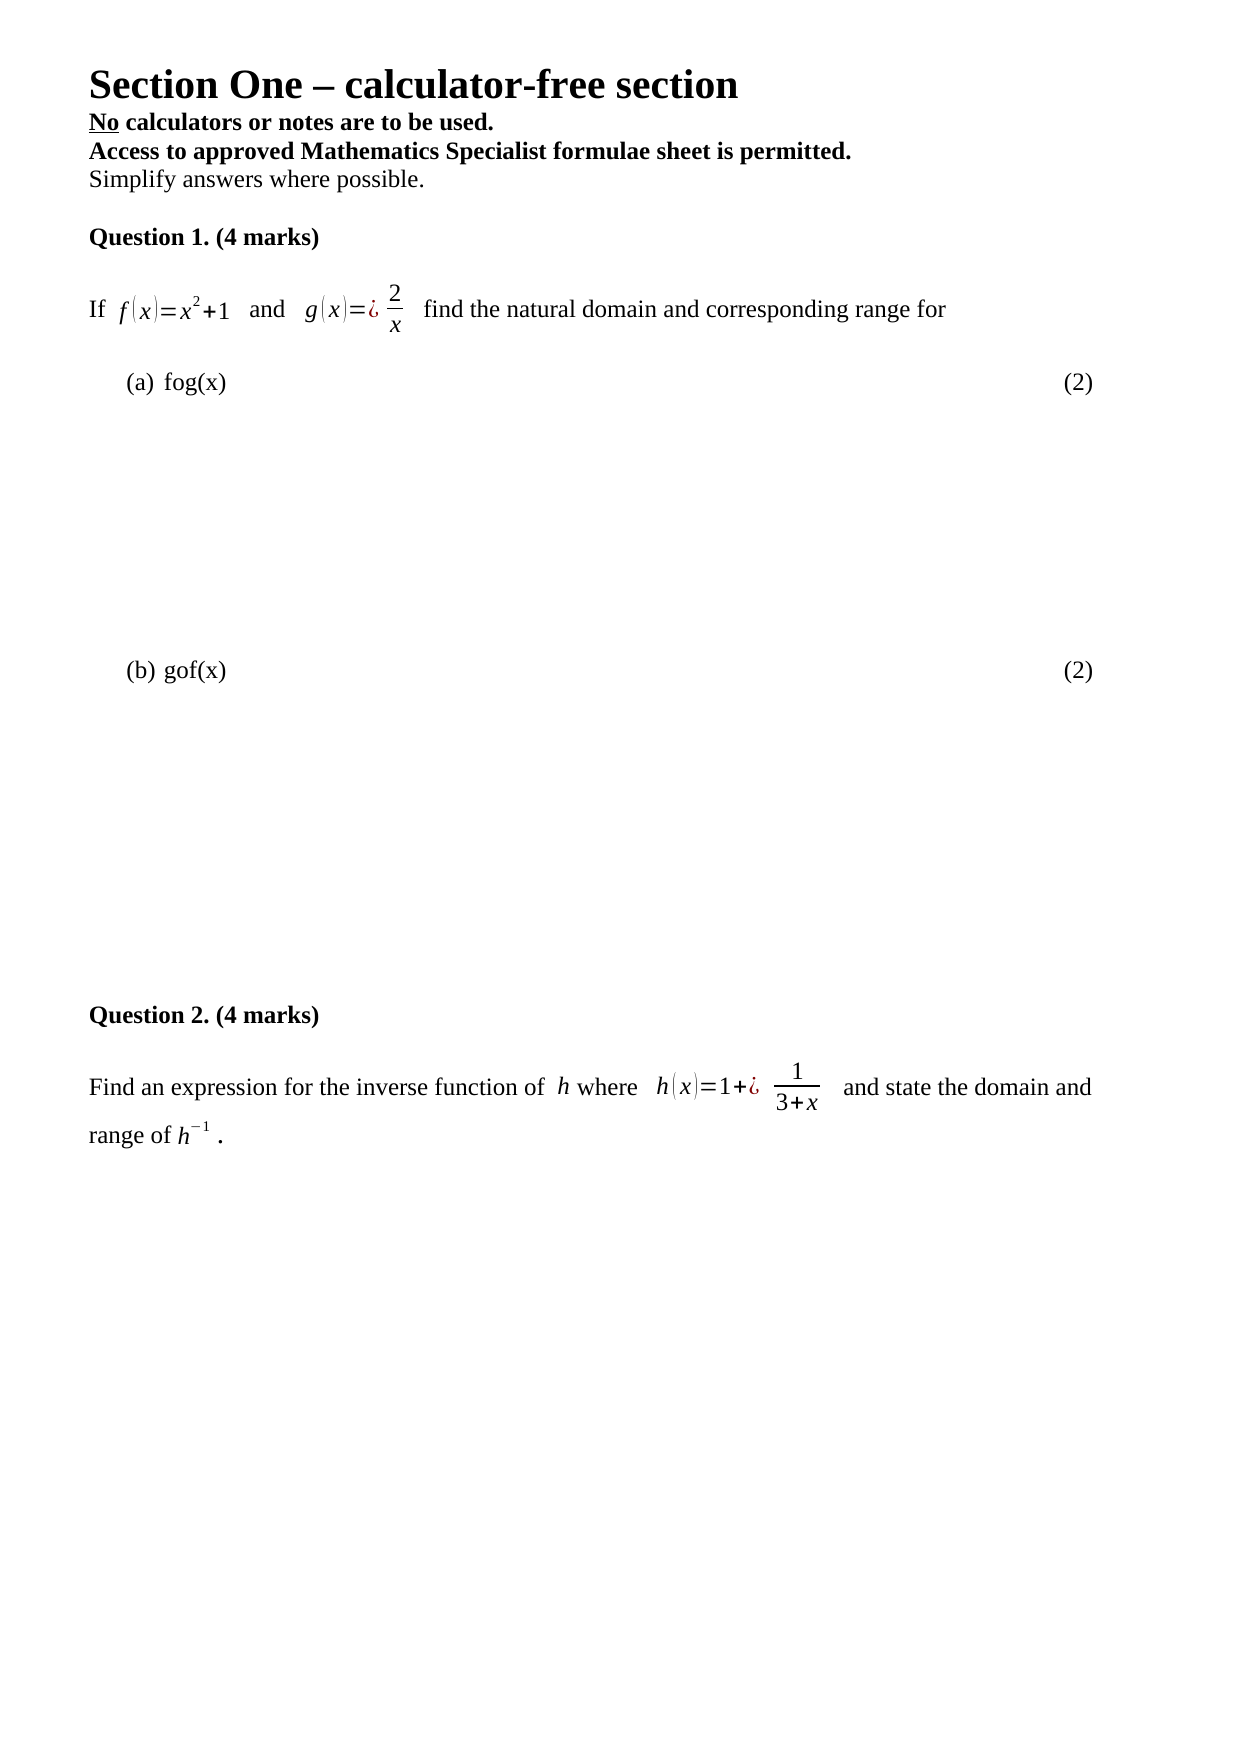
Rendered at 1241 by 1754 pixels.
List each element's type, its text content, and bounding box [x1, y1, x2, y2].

text No calculators or notes are to be used. [89, 107, 1152, 136]
text Question 2. (4 marks) [89, 1000, 1152, 1028]
text Access to approved Mathematics Specialist formulae sheet is permitted. [89, 136, 1152, 164]
text Simplify answers where possible. [89, 164, 1152, 193]
text Section One – calculator-free section [89, 59, 1152, 107]
list fog(x) (2) [126, 367, 1152, 396]
list gof(x) (2) [126, 655, 1152, 683]
text Find an expression for the inverse function of where and state the domain and range of . [89, 1057, 1152, 1150]
text If and find the natural domain and corresponding range for [89, 279, 1152, 338]
text Question 1. (4 marks) [89, 222, 1152, 251]
